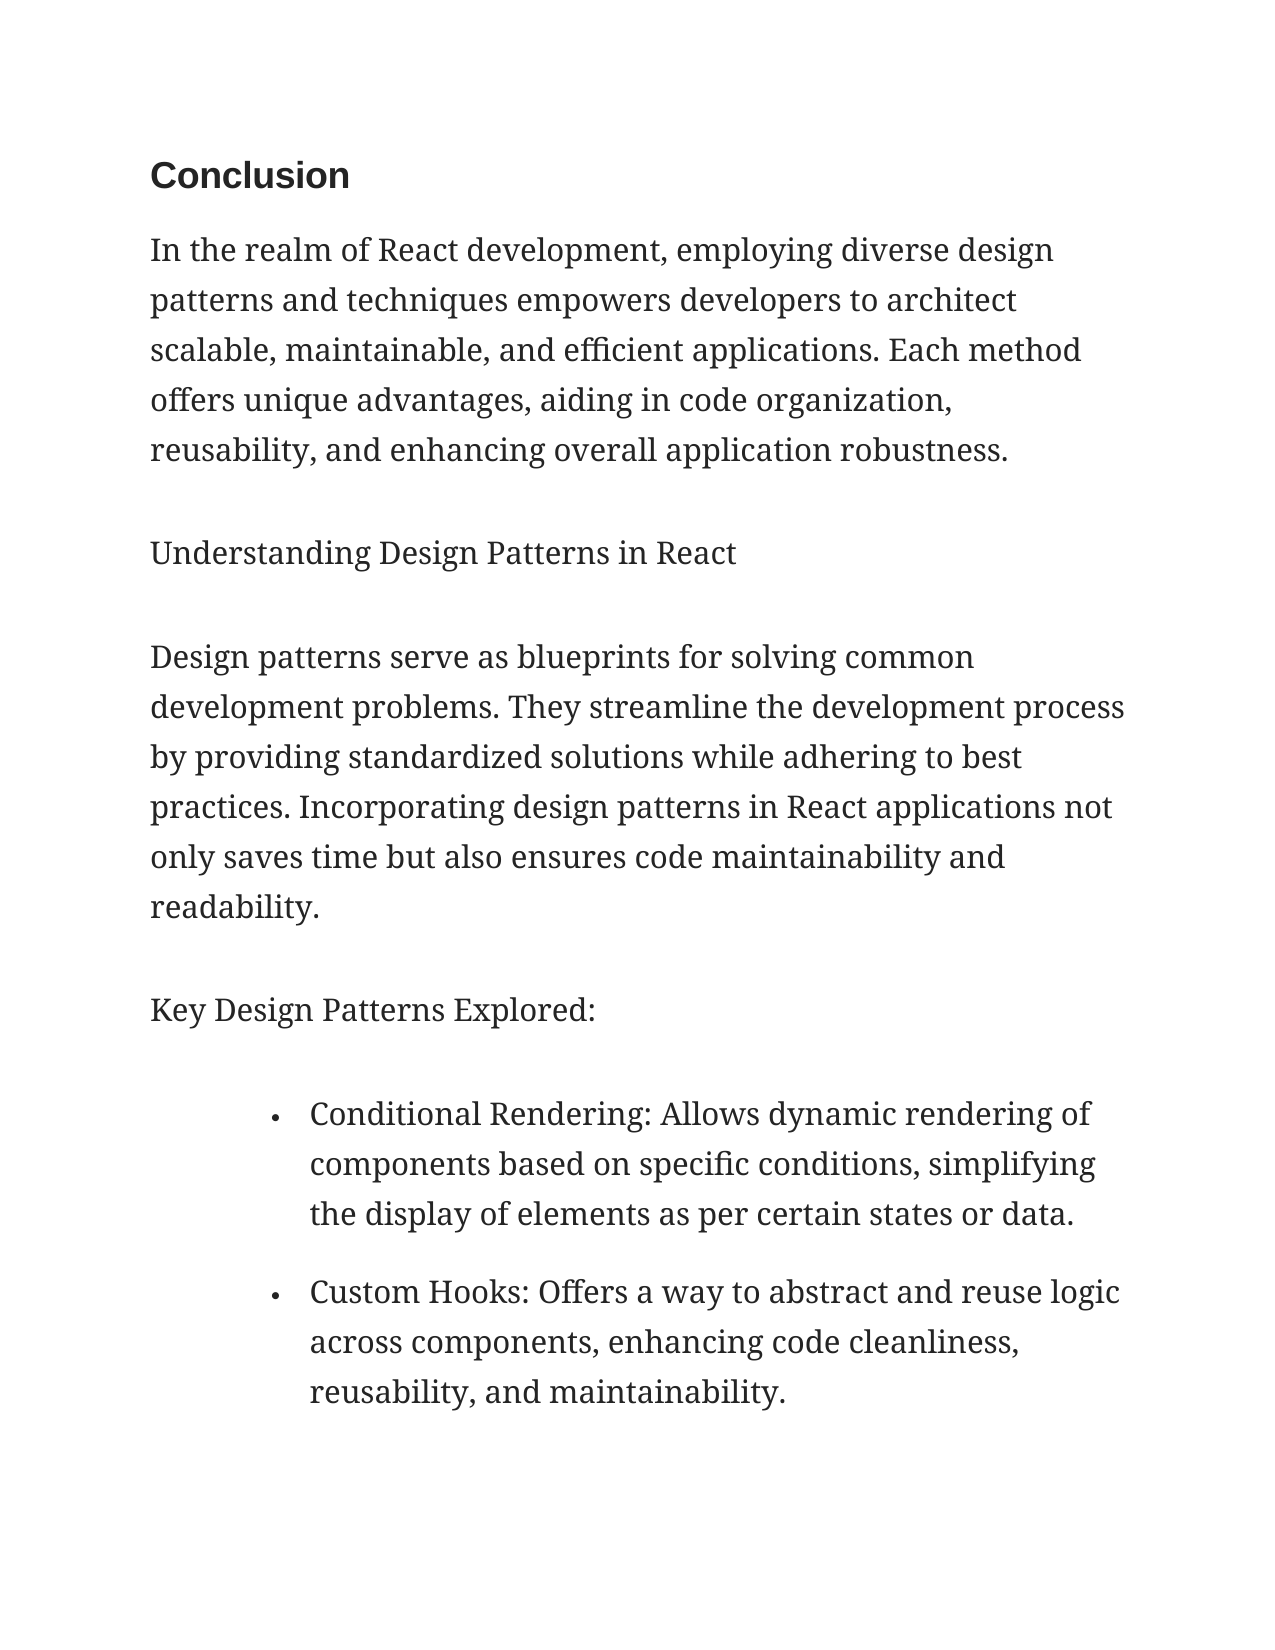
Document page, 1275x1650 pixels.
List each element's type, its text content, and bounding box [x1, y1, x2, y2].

text Key Design Patterns Explored: [150, 981, 1125, 1031]
list Conditional Rendering: Allows dynamic rendering of components based on specific conditions, simplifying the display of elements as per certain states or data. [272, 1084, 1125, 1234]
text Design patterns serve as blueprints for solving common development problems. They streamline the development process by providing standardized solutions while adhering to best practices. Incorporating design patterns in React applications not only saves time but also ensures code maintainability and readability. [150, 627, 1125, 927]
list Custom Hooks: Offers a way to abstract and reuse logic across components, enhancing code cleanliness, reusability, and maintainability. [272, 1263, 1125, 1413]
text In the realm of React development, employing diverse design patterns and techniques empowers developers to architect scalable, maintainable, and efficient applications. Each method offers unique advantages, aiding in code organization, reusability, and enhancing overall application robustness. [150, 220, 1125, 470]
text Understanding Design Patterns in React [150, 524, 1125, 574]
text Conclusion [150, 150, 1125, 197]
